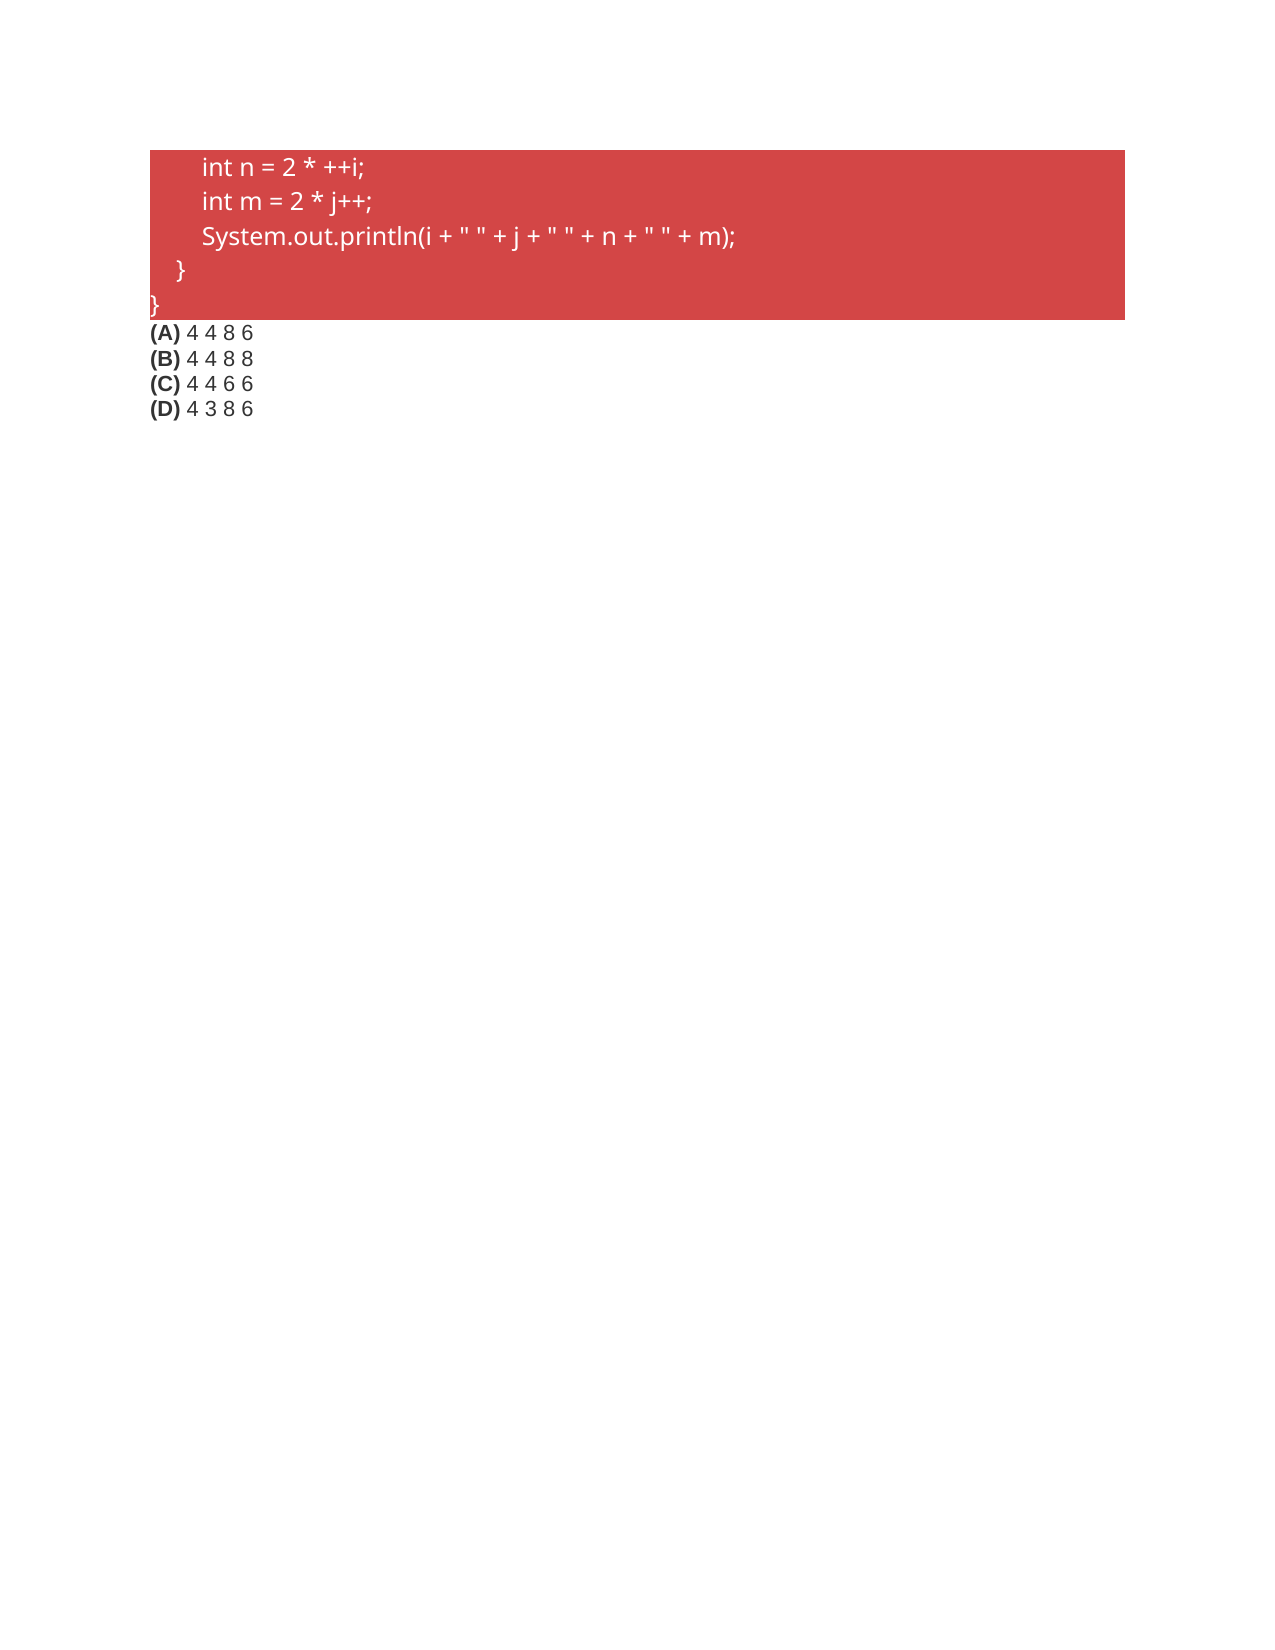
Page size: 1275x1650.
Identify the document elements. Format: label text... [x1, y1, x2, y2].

text (C) 4 4 6 6 [150, 371, 1125, 396]
text } [150, 252, 1125, 286]
text int n = 2 * ++i; [150, 150, 1125, 184]
text (B) 4 4 8 8 [150, 346, 1125, 371]
text } [150, 286, 1125, 320]
text (A) 4 4 8 6 [150, 320, 1125, 346]
text int m = 2 * j++; [150, 184, 1125, 218]
text System.out.println(i + " " + j + " " + n + " " + m); [150, 218, 1125, 252]
text (D) 4 3 8 6 [150, 396, 1125, 421]
